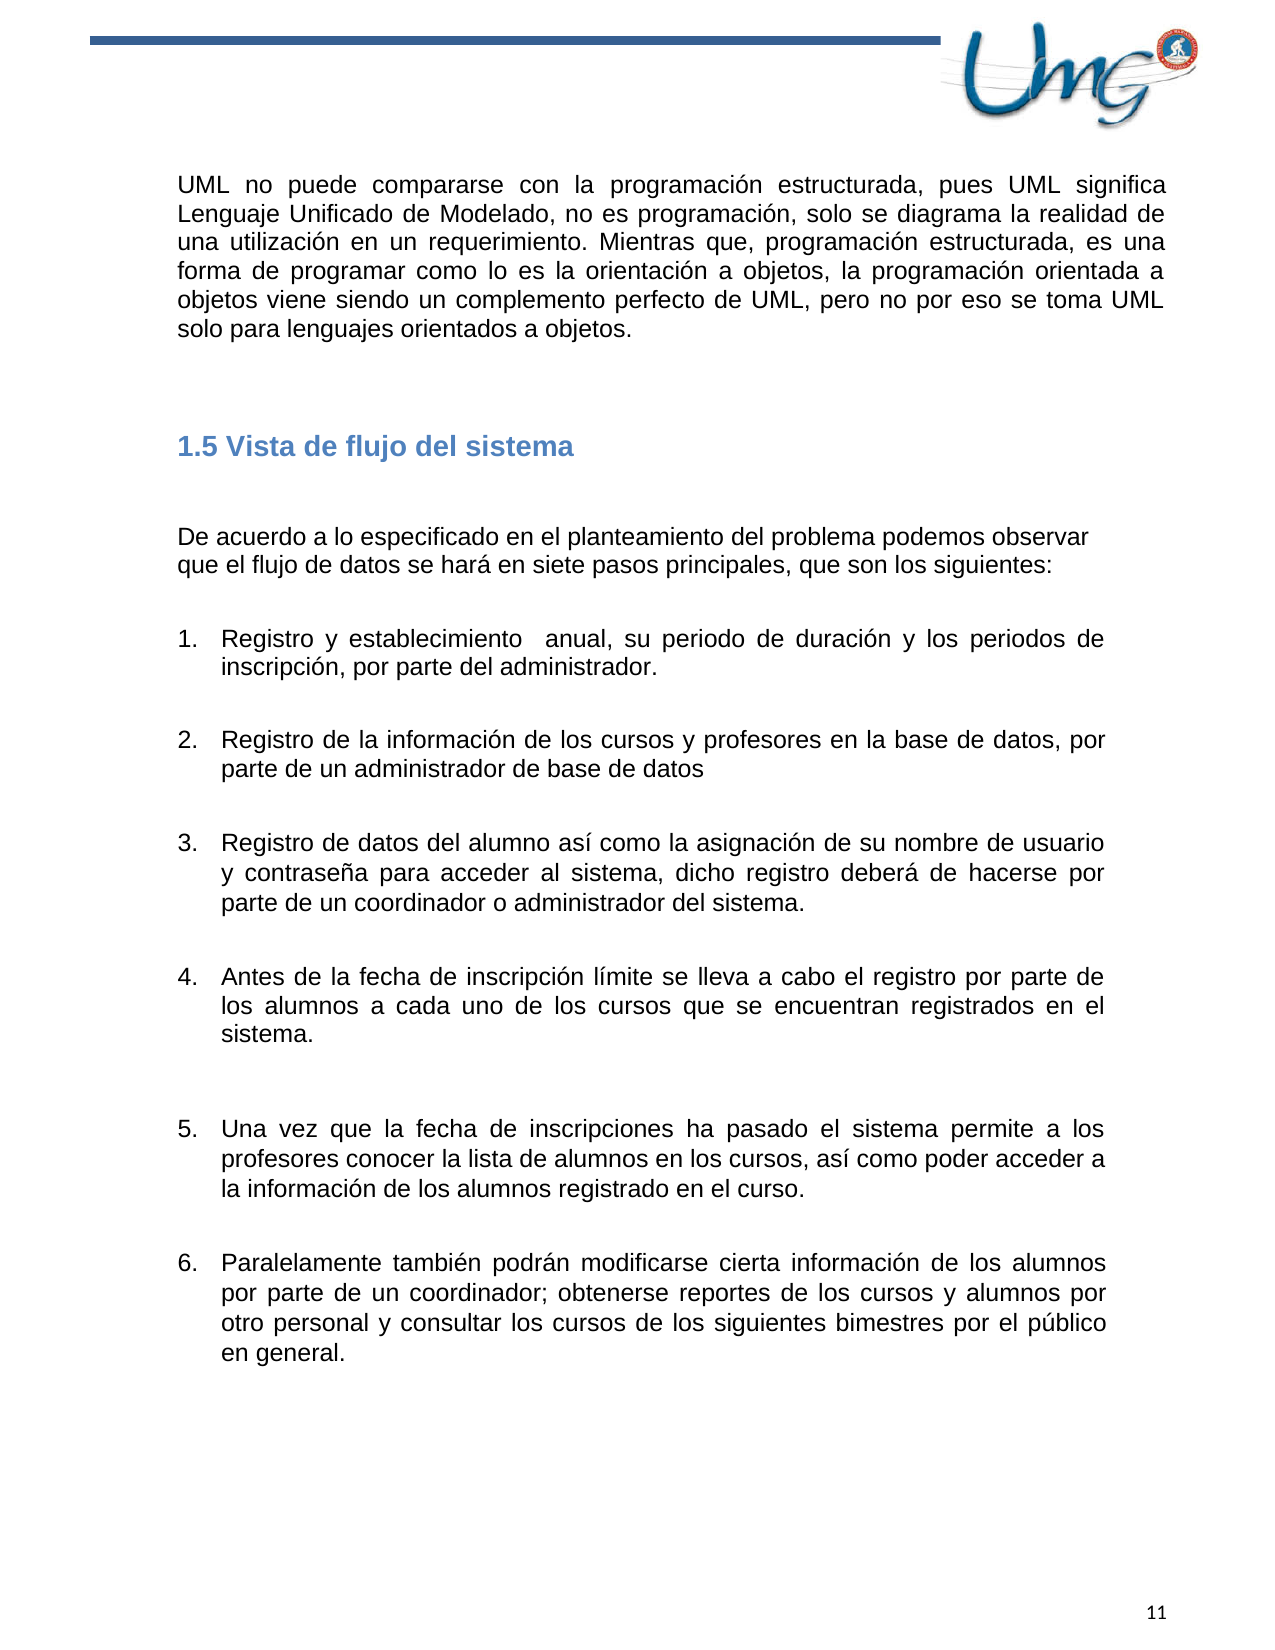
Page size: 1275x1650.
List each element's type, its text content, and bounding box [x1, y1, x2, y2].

list Paralelamente también podrán modificarse cierta información de los alumnos por parte de un coordinador; obtenerse reportes de los cursos y alumnos por otro personal y consultar los cursos de los siguientes bimestres por el público en general. [177, 1248, 1108, 1367]
subtitle 1.5 Vista de flujo del sistema [177, 429, 1167, 463]
list Registro de datos del alumno así como la asignación de su nombre de usuario y contraseña para acceder al sistema, dicho registro deberá de hacerse por parte de un coordinador o administrador del sistema. [177, 828, 1106, 917]
text UML no puede compararse con la programación estructurada, pues UML significa Lenguaje Unificado de Modelado, no es programación, solo se diagrama la realidad de una utilización en un requerimiento. Mientras que, programación estructurada, es una forma de programar como lo es la orientación a objetos, la programación orientada a objetos viene siendo un complemento perfecto de UML, pero no por eso se toma UML solo para lenguajes orientados a objetos. [177, 170, 1167, 342]
text De acuerdo a lo especificado en el planteamiento del problema podemos observar que el flujo de datos se hará en siete pasos principales, que son los siguientes: [177, 523, 1106, 579]
list Registro de la información de los cursos y profesores en la base de datos, por parte de un administrador de base de datos [177, 726, 1108, 783]
list Antes de la fecha de inscripción límite se lleva a cabo el registro por parte de los alumnos a cada uno de los cursos que se encuentran registrados en el sistema. [177, 963, 1106, 1048]
picture [940, 3, 1204, 132]
list Una vez que la fecha de inscripciones ha pasado el sistema permite a los profesores conocer la lista de alumnos en los cursos, así como poder acceder a la información de los alumnos registrado en el curso. [177, 1114, 1106, 1203]
list Registro y establecimiento anual, su periodo de duración y los periodos de inscripción, por parte del administrador. [177, 624, 1106, 681]
